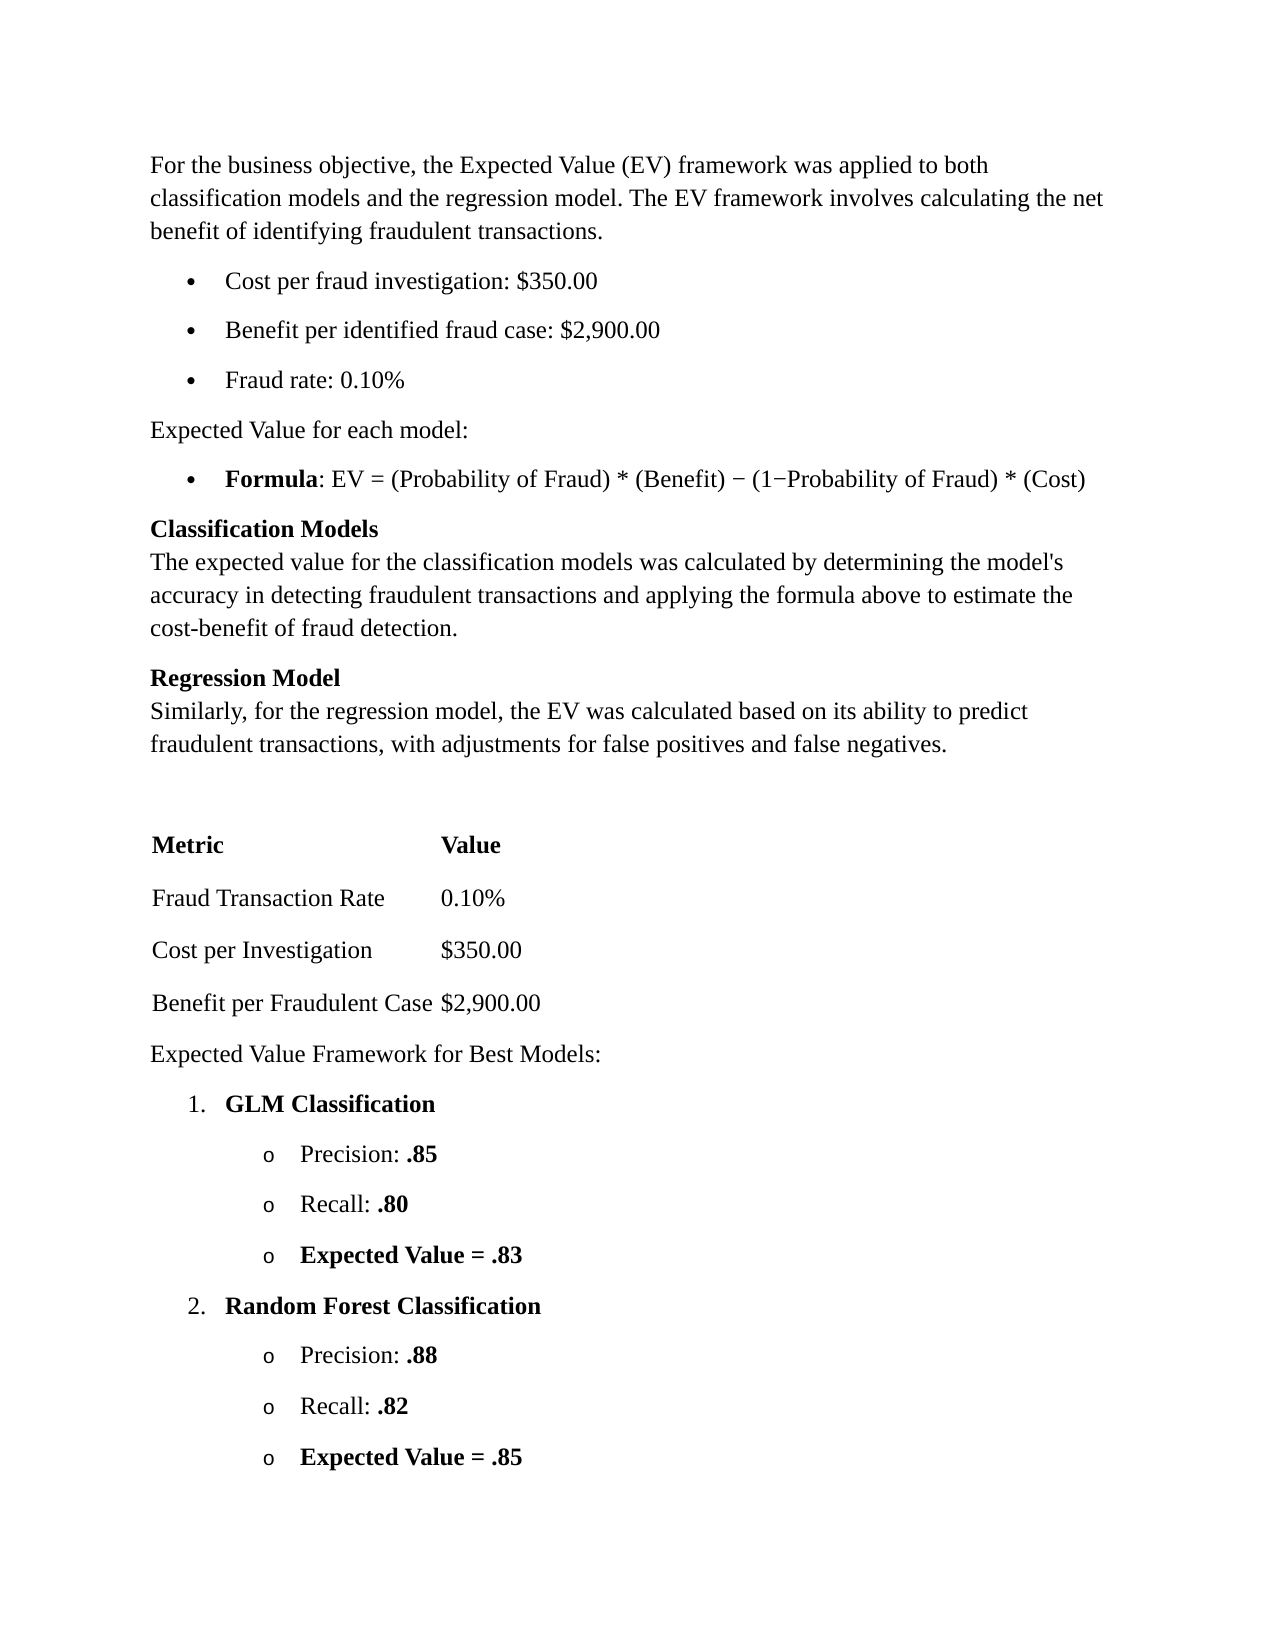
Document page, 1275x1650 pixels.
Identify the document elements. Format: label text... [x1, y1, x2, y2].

table_cell 0.10% [439, 881, 547, 934]
list Precision: .88 [262, 1341, 1125, 1370]
list Precision: .85 [262, 1139, 1125, 1168]
table_cell $2,900.00 [439, 987, 547, 1039]
table_cell Fraud Transaction Rate [150, 881, 439, 934]
table_cell Benefit per Fraudulent Case [150, 987, 439, 1039]
list Random Forest Classification [187, 1291, 1125, 1319]
list Expected Value = .85 [262, 1442, 1125, 1471]
list Benefit per identified fraud case: $2,900.00 [187, 315, 1125, 344]
text Expected Value Framework for Best Models: [150, 1039, 1125, 1068]
list Expected Value = .83 [262, 1240, 1125, 1270]
text Expected Value for each model: [150, 415, 1125, 443]
table_header Metric [150, 828, 439, 881]
list Recall: .82 [262, 1391, 1125, 1421]
list Recall: .80 [262, 1189, 1125, 1219]
list Cost per fraud investigation: $350.00 [187, 266, 1125, 294]
text Classification Models The expected value for the classification models was calculated by determining the model's accuracy in detecting fraudulent transactions and applying the formula above to estimate the cost-benefit of fraud detection. [150, 514, 1125, 642]
text Regression Model Similarly, for the regression model, the EV was calculated based on its ability to predict fraudulent transactions, with adjustments for false positives and false negatives. [150, 663, 1125, 758]
list Formula: EV = (Probability of Fraud) * (Benefit) − (1−Probability of Fraud) * (Cost) [187, 464, 1125, 493]
list Fraud rate: 0.10% [187, 365, 1125, 394]
table_header Value [439, 828, 547, 881]
table_cell Cost per Investigation [150, 934, 439, 987]
table_cell $350.00 [439, 934, 547, 987]
list GLM Classification [187, 1089, 1125, 1118]
text For the business objective, the Expected Value (EV) framework was applied to both classification models and the regression model. The EV framework involves calculating the net benefit of identifying fraudulent transactions. [150, 150, 1125, 245]
